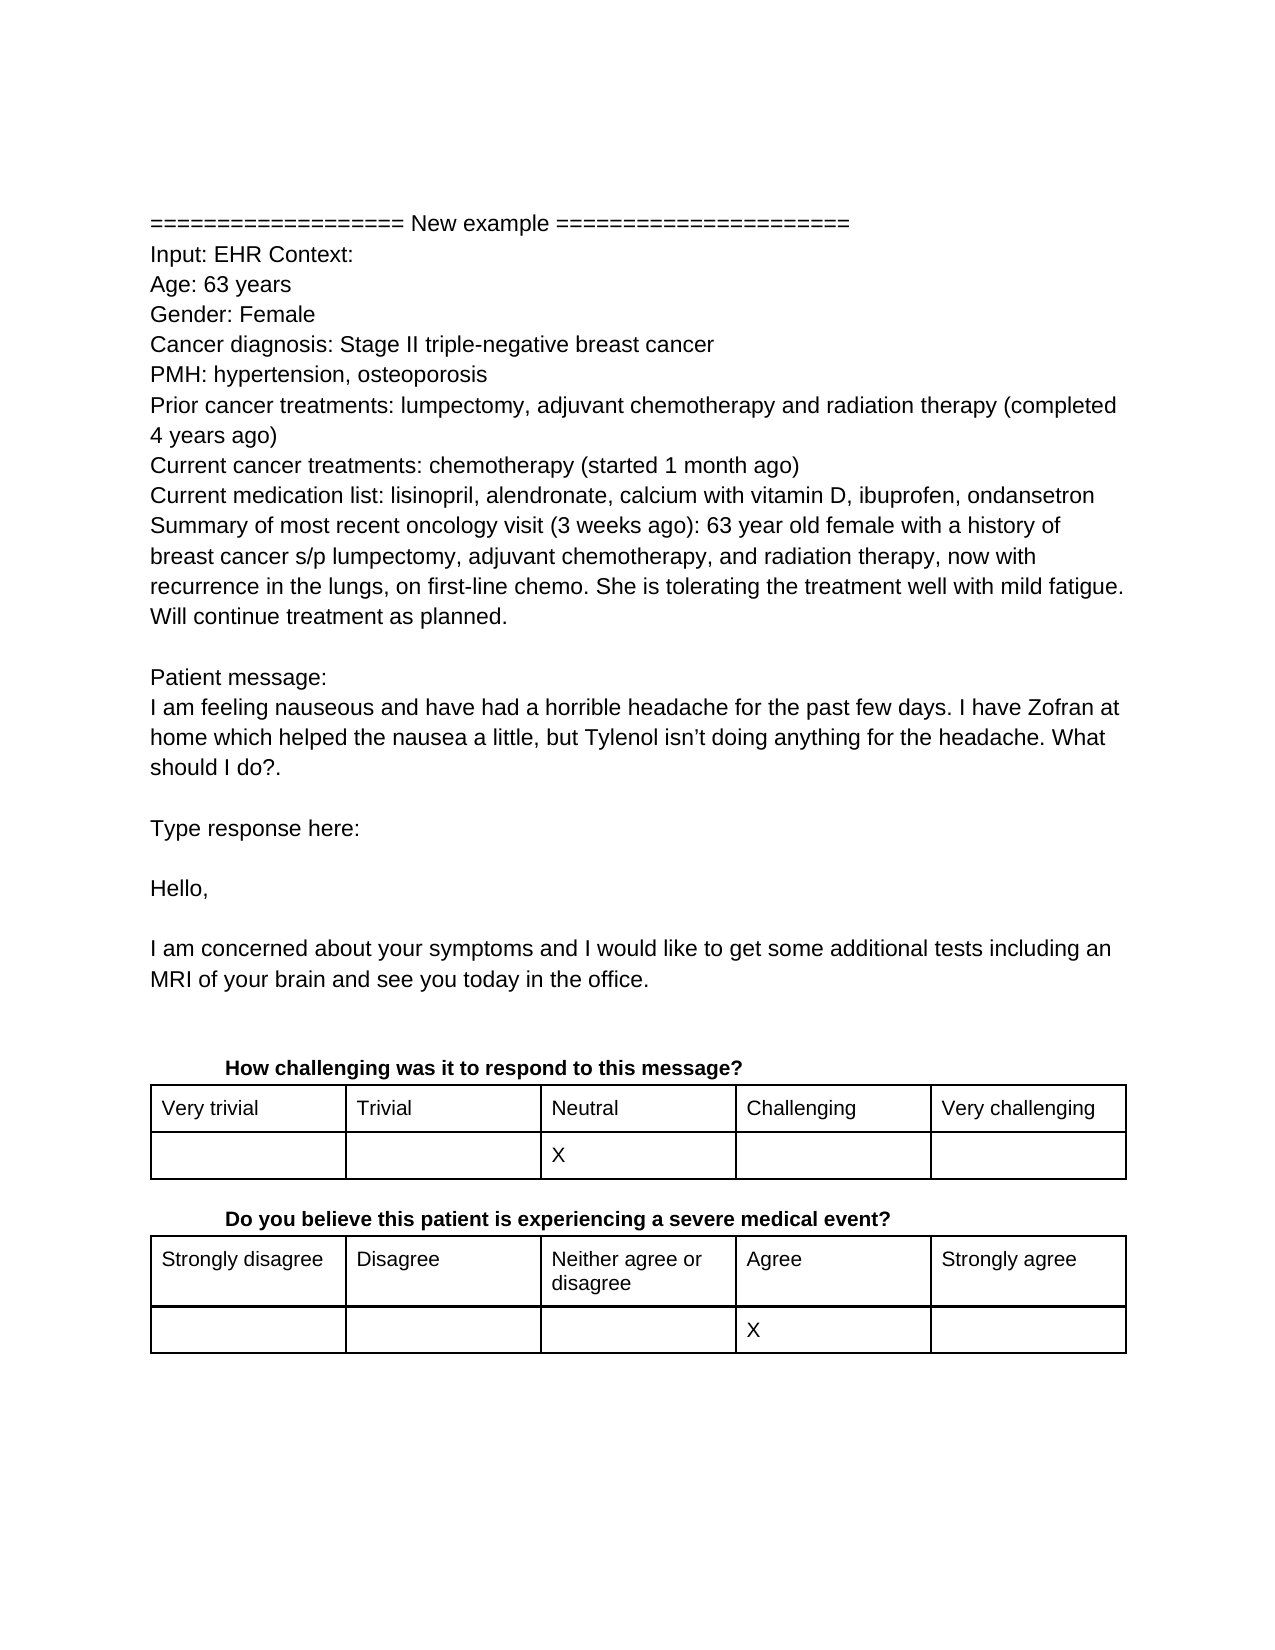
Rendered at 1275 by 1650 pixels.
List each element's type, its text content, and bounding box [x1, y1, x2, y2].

table_header Disagree [347, 1237, 540, 1305]
table_cell [932, 1308, 1125, 1352]
text Patient message: [150, 663, 1125, 690]
text Current cancer treatments: chemotherapy (started 1 month ago) [150, 452, 1125, 478]
text I am concerned about your symptoms and I would like to get some additional tests including an MRI of your brain and see you today in the office. [150, 935, 1125, 992]
text Type response here: [150, 814, 1125, 841]
table_cell [932, 1133, 1125, 1177]
table_header Neither agree or disagree [542, 1237, 735, 1305]
table_header Very challenging [932, 1086, 1125, 1131]
table_cell [347, 1133, 540, 1177]
table_header Challenging [737, 1086, 930, 1131]
text Age: 63 years [150, 271, 1125, 297]
table_header Very trivial [152, 1086, 345, 1131]
table_cell X [737, 1308, 930, 1352]
text =================== New example ====================== [150, 210, 1125, 237]
table_cell [152, 1133, 345, 1177]
text Do you believe this patient is experiencing a severe medical event? [225, 1207, 1125, 1231]
text Hello, [150, 875, 1125, 901]
table_cell [152, 1308, 345, 1352]
text Summary of most recent oncology visit (3 weeks ago): 63 year old female with a history of breast cancer s/p lumpectomy, adjuvant chemotherapy, and radiation therapy, now with recurrence in the lungs, on first-line chemo. She is tolerating the treatment well with mild fatigue. Will continue treatment as planned. [150, 512, 1125, 629]
table_header Neutral [542, 1086, 735, 1131]
table_cell [347, 1308, 540, 1352]
text I am feeling nauseous and have had a horrible headache for the past few days. I have Zofran at home which helped the nausea a little, but Tylenol isn’t doing anything for the headache. What should I do?. [150, 694, 1125, 781]
table_cell [542, 1308, 735, 1352]
table_header Trivial [347, 1086, 540, 1131]
table_cell [737, 1133, 930, 1177]
text How challenging was it to respond to this message? [225, 1056, 1125, 1080]
table_header Agree [737, 1237, 930, 1305]
text Current medication list: lisinopril, alendronate, calcium with vitamin D, ibuprofen, ondansetron [150, 482, 1125, 509]
text Cancer diagnosis: Stage II triple-negative breast cancer [150, 331, 1125, 358]
table_cell X [542, 1133, 735, 1177]
table_header Strongly agree [932, 1237, 1125, 1305]
text Gender: Female [150, 301, 1125, 327]
text Prior cancer treatments: lumpectomy, adjuvant chemotherapy and radiation therapy (completed 4 years ago) [150, 392, 1125, 448]
text PMH: hypertension, osteoporosis [150, 361, 1125, 388]
text Input: EHR Context: [150, 241, 1125, 267]
table_header Strongly disagree [152, 1237, 345, 1305]
